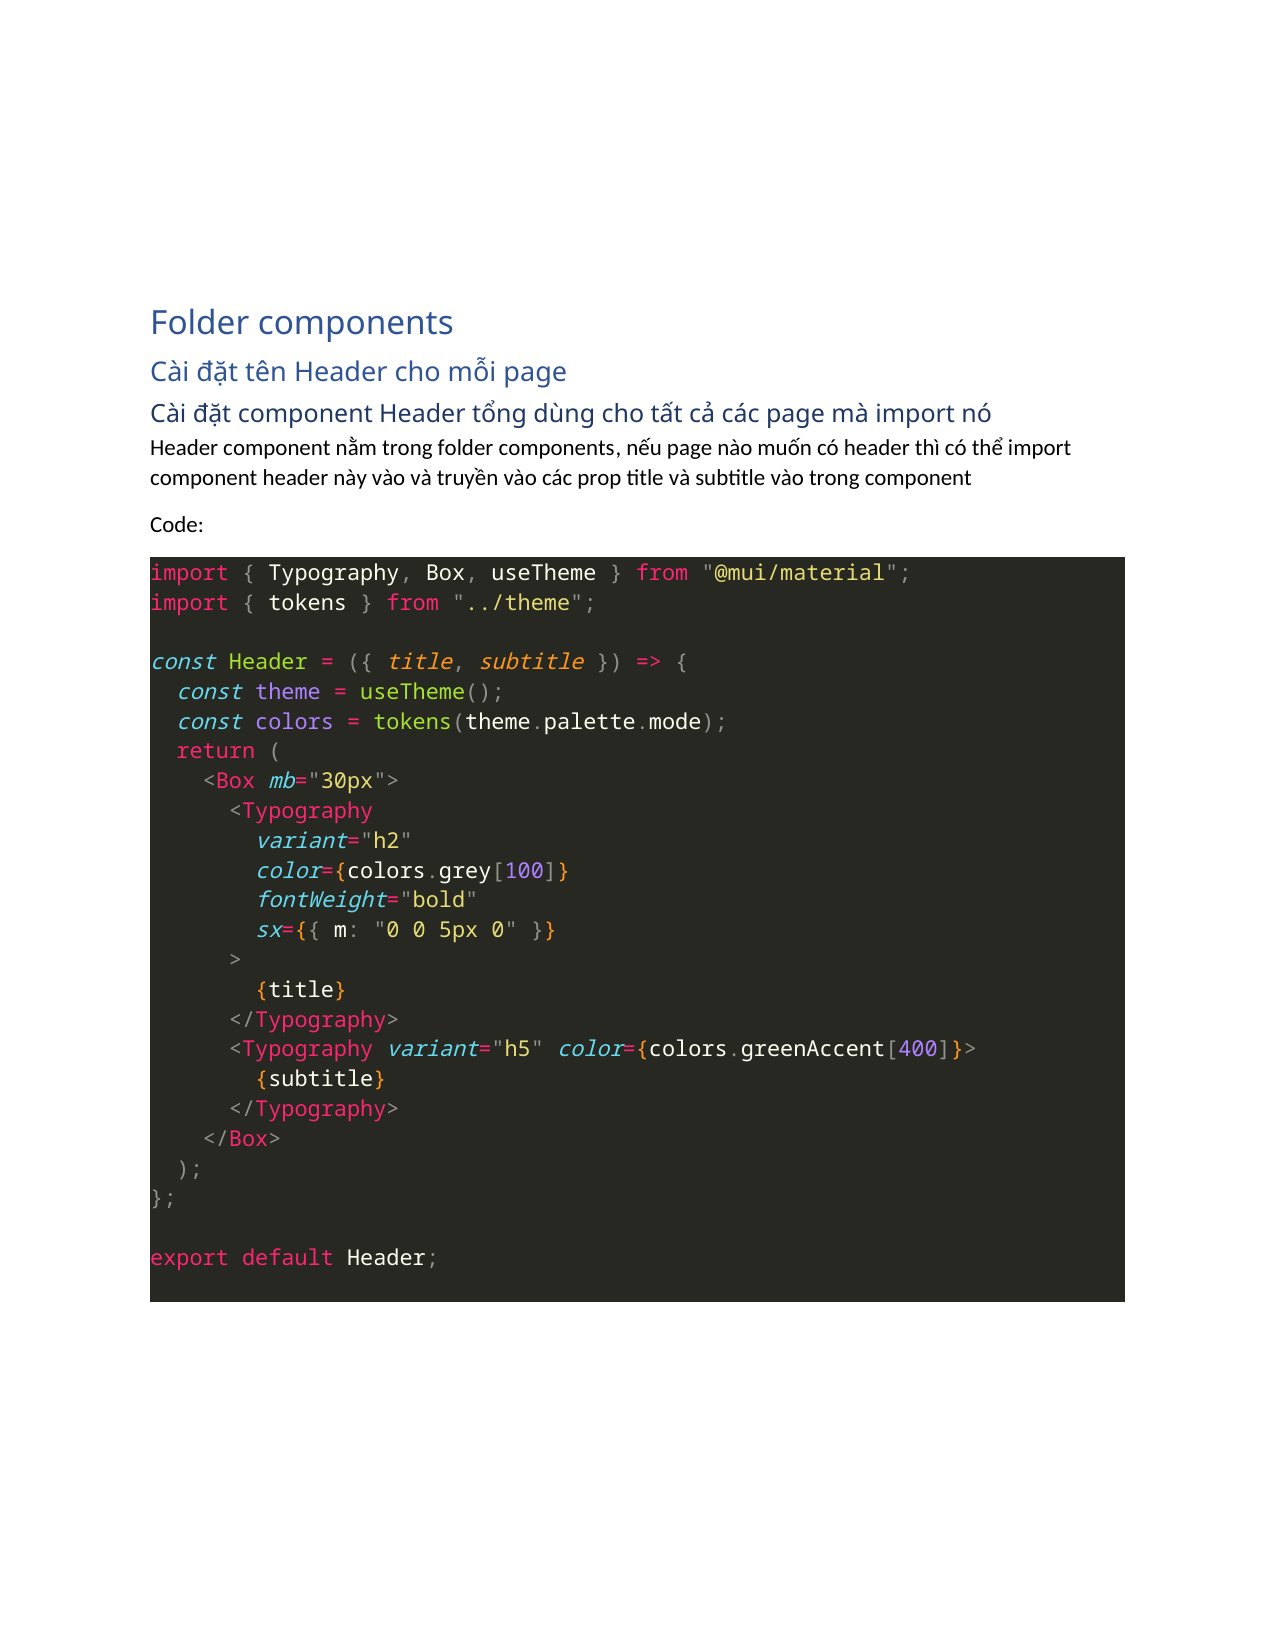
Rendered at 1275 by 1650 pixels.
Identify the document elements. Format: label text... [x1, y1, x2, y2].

text <Typography variant="h5" color={colors.greenAccent[400]}> [150, 1033, 1125, 1063]
text import { Typography, Box, useTheme } from "@mui/material"; [150, 557, 1125, 587]
text <Typography [150, 795, 1125, 825]
subtitle Cài đặt component Header tổng dùng cho tất cả các page mà import nó [150, 396, 1125, 430]
text Code: [150, 510, 1125, 538]
text return ( [150, 736, 1125, 765]
text sx={{ m: "0 0 5px 0" }} [150, 914, 1125, 944]
text }; [150, 1182, 1125, 1212]
text const theme = useTheme(); [150, 676, 1125, 706]
text <Box mb="30px"> [150, 765, 1125, 795]
text fontWeight="bold" [150, 884, 1125, 914]
text const colors = tokens(theme.palette.mode); [150, 706, 1125, 736]
text variant="h2" [150, 825, 1125, 855]
text const Header = ({ title, subtitle }) => { [150, 646, 1125, 676]
text > [150, 944, 1125, 974]
text Header component nằm trong folder components, nếu page nào muốn có header thì có thể import component header này vào và truyền vào các prop title và subtitle vào trong component [150, 433, 1125, 491]
text </Typography> [150, 1093, 1125, 1123]
text color={colors.grey[100]} [150, 855, 1125, 884]
text {title} [150, 974, 1125, 1004]
text </Typography> [150, 1004, 1125, 1033]
text {subtitle} [150, 1063, 1125, 1093]
subtitle Folder components [150, 299, 1125, 344]
subtitle Cài đặt tên Header cho mỗi page [150, 352, 1125, 389]
text export default Header; [150, 1242, 1125, 1272]
text </Box> [150, 1123, 1125, 1153]
text ); [150, 1153, 1125, 1182]
text import { tokens } from "../theme"; [150, 587, 1125, 616]
